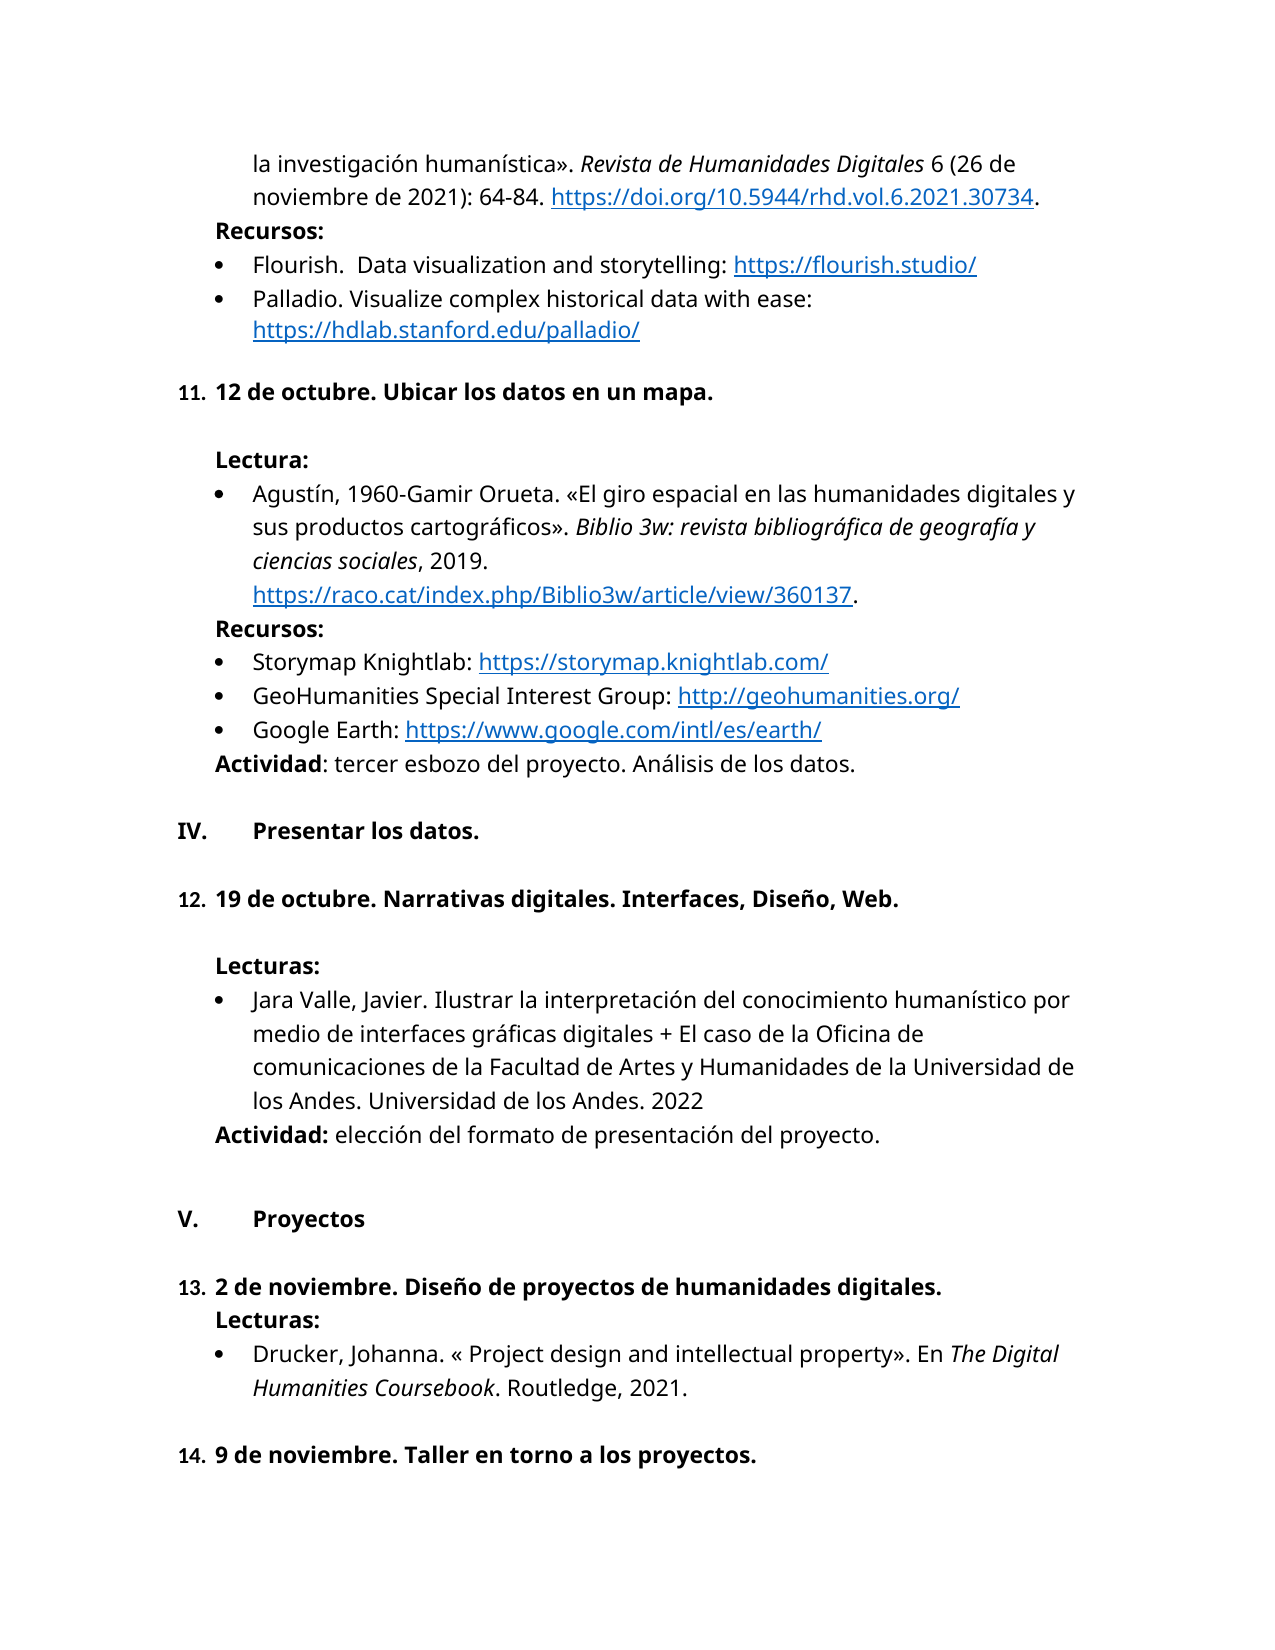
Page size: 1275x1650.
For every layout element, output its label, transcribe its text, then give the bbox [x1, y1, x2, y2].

list Storymap Knightlab: https://storymap.knightlab.com/ [215, 646, 1098, 678]
text Actividad: elección del formato de presentación del proyecto. [215, 1119, 1098, 1150]
list Lectura: [215, 444, 1098, 475]
list Google Earth: https://www.google.com/intl/es/earth/ [215, 714, 1098, 745]
list Proyectos [177, 1203, 1098, 1234]
list Jara Valle, Javier. Ilustrar la interpretación del conocimiento humanístico por medio de interfaces gráficas digitales + El caso de la Oficina de comunicaciones de la Facultad de Artes y Humanidades de la Universidad de los Andes. Universidad de los Andes. 2022 [215, 984, 1098, 1116]
list Drucker, Johanna. « Project design and intellectual property». En The Digital Humanities Coursebook. Routledge, 2021. [215, 1338, 1098, 1403]
list 2 de noviembre. Diseño de proyectos de humanidades digitales. [177, 1271, 1098, 1302]
list Lecturas: [215, 950, 1098, 981]
list 12 de octubre. Ubicar los datos en un mapa. [177, 376, 1098, 408]
list Flourish. Data visualization and storytelling: https://flourish.studio/ [215, 249, 1098, 280]
text Recursos: [215, 613, 1098, 644]
list Presentar los datos. [177, 815, 1098, 846]
list 9 de noviembre. Taller en torno a los proyectos. [177, 1439, 1098, 1471]
list Palladio. Visualize complex historical data with ease: https://hdlab.stanford.edu/palladio/ [215, 283, 1098, 345]
list Lecturas: [215, 1304, 1098, 1336]
list GeoHumanities Special Interest Group: http://geohumanities.org/ [215, 680, 1098, 711]
list 19 de octubre. Narrativas digitales. Interfaces, Diseño, Web. [177, 883, 1098, 914]
list Actividad: tercer esbozo del proyecto. Análisis de los datos. [215, 748, 1098, 779]
list Agustín, 1960-Gamir Orueta. «El giro espacial en las humanidades digitales y sus productos cartográficos». Biblio 3w: revista bibliográfica de geografía y ciencias sociales, 2019. https://raco.cat/index.php/Biblio3w/article/view/360137. [215, 478, 1098, 610]
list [215, 148, 1098, 213]
list Recursos: [215, 215, 1098, 246]
